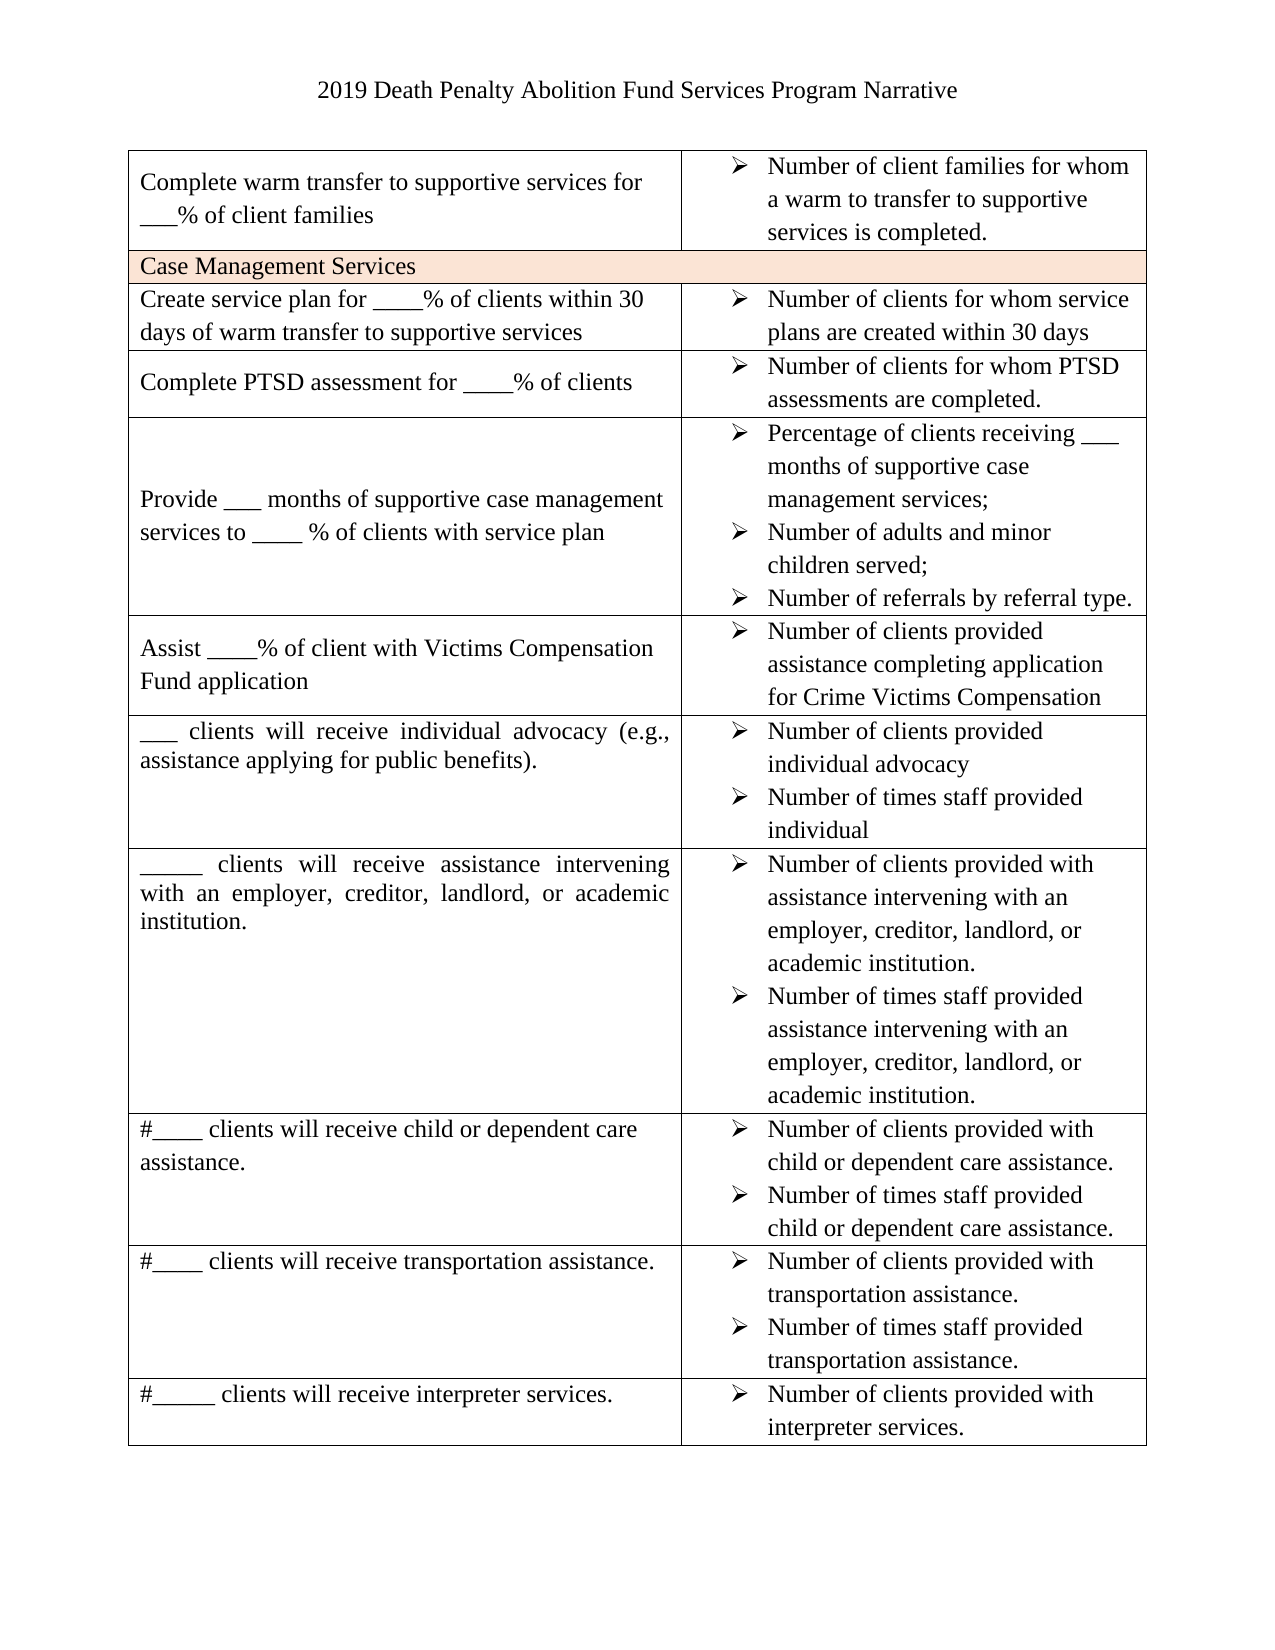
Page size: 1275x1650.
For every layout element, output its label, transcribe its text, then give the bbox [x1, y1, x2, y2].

table_cell Provide ___ months of supportive case management services to ____ % of clients with service plan [129, 418, 681, 615]
table_cell Number of clients provided with assistance intervening with an employer, creditor, landlord, or academic institution. Number of times staff provided assistance intervening with an employer, creditor, landlord, or academic institution. [682, 849, 1146, 1113]
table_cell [682, 1379, 1146, 1445]
table_cell Create service plan for ____% of clients within 30 days of warm transfer to supportive services [129, 284, 681, 350]
table_cell Complete warm transfer to supportive services for ___% of client families [129, 151, 681, 250]
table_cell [129, 1379, 681, 1445]
table_cell #____ clients will receive child or dependent care assistance. [129, 1114, 681, 1245]
table_cell Assist ____% of client with Victims Compensation Fund application [129, 616, 681, 715]
table_cell Number of clients provided individual advocacy Number of times staff provided individual [682, 716, 1146, 848]
table_cell Number of client families for whom a warm to transfer to supportive services is completed. [682, 151, 1146, 250]
table_cell Number of clients provided assistance completing application for Crime Victims Compensation [682, 616, 1146, 715]
table_cell _____ clients will receive assistance intervening with an employer, creditor, landlord, or academic institution. [129, 849, 681, 1113]
table_cell #____ clients will receive transportation assistance. [129, 1246, 681, 1378]
table_cell Number of clients for whom PTSD assessments are completed. [682, 351, 1146, 417]
table_cell Number of clients provided with transportation assistance. Number of times staff provided transportation assistance. [682, 1246, 1146, 1378]
table_cell Number of clients provided with child or dependent care assistance. Number of times staff provided child or dependent care assistance. [682, 1114, 1146, 1245]
table_cell Number of clients for whom service plans are created within 30 days [682, 284, 1146, 350]
table_cell ___ clients will receive individual advocacy (e.g., assistance applying for public benefits). [129, 716, 681, 848]
table_cell Complete PTSD assessment for ____% of clients [129, 351, 681, 417]
table_cell Case Management Services [129, 251, 1146, 283]
table_cell Percentage of clients receiving ___ months of supportive case management services; Number of adults and minor children served; Number of referrals by referral type. [682, 418, 1146, 615]
